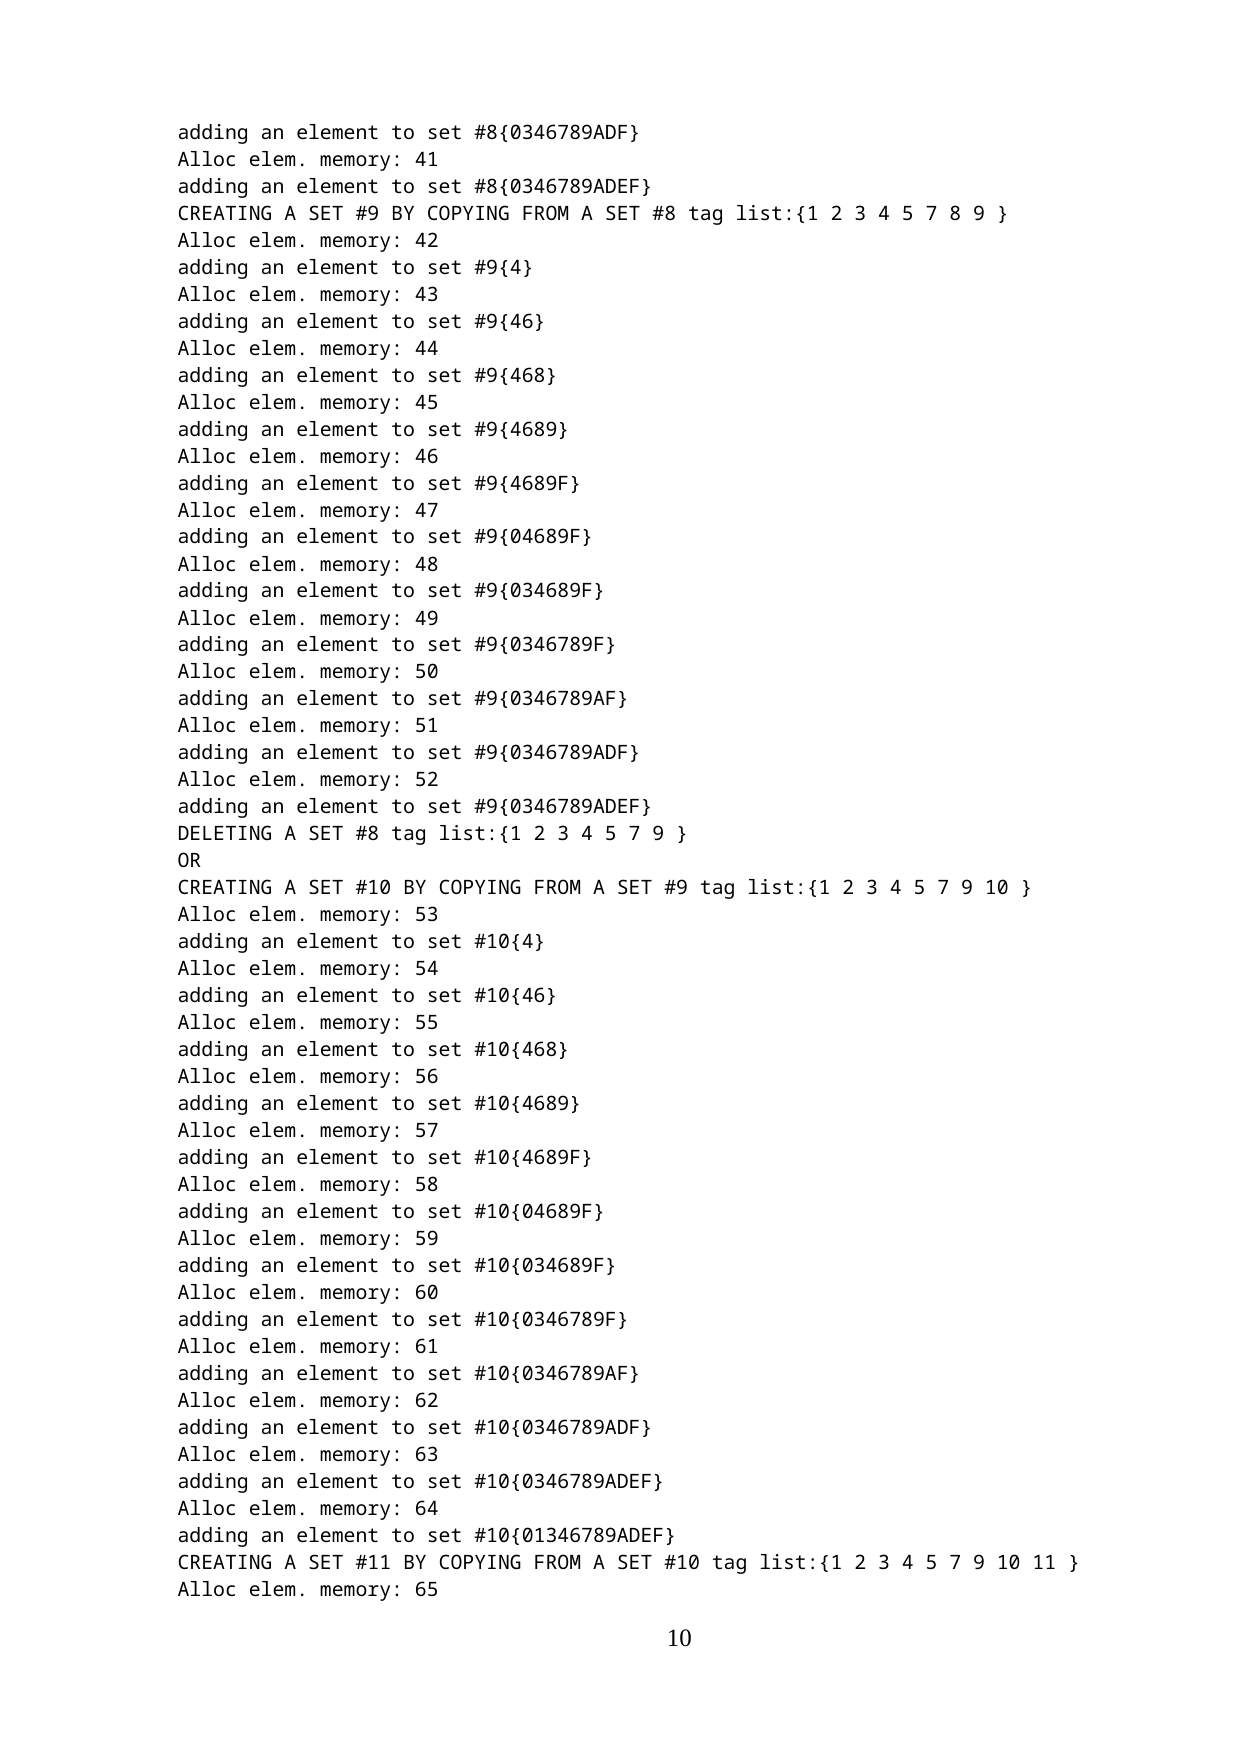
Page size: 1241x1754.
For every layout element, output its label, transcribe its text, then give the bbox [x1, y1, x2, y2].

text adding an element to set #10{4} [177, 927, 1181, 954]
text adding an element to set #8{0346789ADF} [177, 118, 1181, 145]
text Alloc elem. memory: 48 [177, 550, 1181, 577]
text Alloc elem. memory: 56 [177, 1062, 1181, 1089]
text adding an element to set #10{468} [177, 1035, 1181, 1062]
text Alloc elem. memory: 55 [177, 1008, 1181, 1035]
text Alloc elem. memory: 51 [177, 712, 1181, 739]
text adding an element to set #10{0346789AF} [177, 1359, 1181, 1386]
text Alloc elem. memory: 54 [177, 954, 1181, 981]
text Alloc elem. memory: 57 [177, 1116, 1181, 1143]
text adding an element to set #9{0346789ADF} [177, 739, 1181, 766]
text Alloc elem. memory: 47 [177, 496, 1181, 523]
text adding an element to set #9{46} [177, 307, 1181, 334]
text adding an element to set #10{0346789ADF} [177, 1413, 1181, 1440]
text Alloc elem. memory: 46 [177, 442, 1181, 469]
text adding an element to set #9{4689} [177, 415, 1181, 442]
text Alloc elem. memory: 60 [177, 1278, 1181, 1305]
text adding an element to set #10{4689} [177, 1089, 1181, 1116]
text adding an element to set #9{4689F} [177, 469, 1181, 496]
text Alloc elem. memory: 64 [177, 1494, 1181, 1521]
text Alloc elem. memory: 43 [177, 280, 1181, 307]
text Alloc elem. memory: 41 [177, 145, 1181, 172]
text adding an element to set #10{4689F} [177, 1143, 1181, 1170]
text Alloc elem. memory: 49 [177, 604, 1181, 631]
text DELETING A SET #8 tag list:{1 2 3 4 5 7 9 } [177, 819, 1181, 847]
text Alloc elem. memory: 63 [177, 1440, 1181, 1467]
text CREATING A SET #10 BY COPYING FROM A SET #9 tag list:{1 2 3 4 5 7 9 10 } [177, 873, 1181, 901]
text Alloc elem. memory: 42 [177, 226, 1181, 253]
text Alloc elem. memory: 61 [177, 1332, 1181, 1359]
text adding an element to set #10{0346789ADEF} [177, 1467, 1181, 1494]
text adding an element to set #10{04689F} [177, 1197, 1181, 1224]
text Alloc elem. memory: 45 [177, 388, 1181, 415]
text Alloc elem. memory: 53 [177, 901, 1181, 927]
text OR [177, 847, 1181, 873]
text Alloc elem. memory: 58 [177, 1170, 1181, 1197]
text adding an element to set #8{0346789ADEF} [177, 172, 1181, 199]
text CREATING A SET #9 BY COPYING FROM A SET #8 tag list:{1 2 3 4 5 7 8 9 } [177, 199, 1181, 226]
text adding an element to set #10{01346789ADEF} [177, 1521, 1181, 1548]
text adding an element to set #9{0346789AF} [177, 685, 1181, 712]
text CREATING A SET #11 BY COPYING FROM A SET #10 tag list:{1 2 3 4 5 7 9 10 11 } [177, 1548, 1181, 1575]
text Alloc elem. memory: 59 [177, 1224, 1181, 1251]
text adding an element to set #9{4} [177, 253, 1181, 280]
text adding an element to set #9{04689F} [177, 523, 1181, 550]
text adding an element to set #10{034689F} [177, 1251, 1181, 1278]
text Alloc elem. memory: 65 [177, 1575, 1181, 1602]
text adding an element to set #9{468} [177, 361, 1181, 388]
text adding an element to set #10{0346789F} [177, 1305, 1181, 1332]
text Alloc elem. memory: 50 [177, 658, 1181, 685]
text Alloc elem. memory: 44 [177, 334, 1181, 361]
text Alloc elem. memory: 52 [177, 766, 1181, 793]
text adding an element to set #10{46} [177, 981, 1181, 1008]
text Alloc elem. memory: 62 [177, 1386, 1181, 1413]
text adding an element to set #9{0346789ADEF} [177, 793, 1181, 819]
text adding an element to set #9{0346789F} [177, 631, 1181, 658]
text adding an element to set #9{034689F} [177, 577, 1181, 604]
